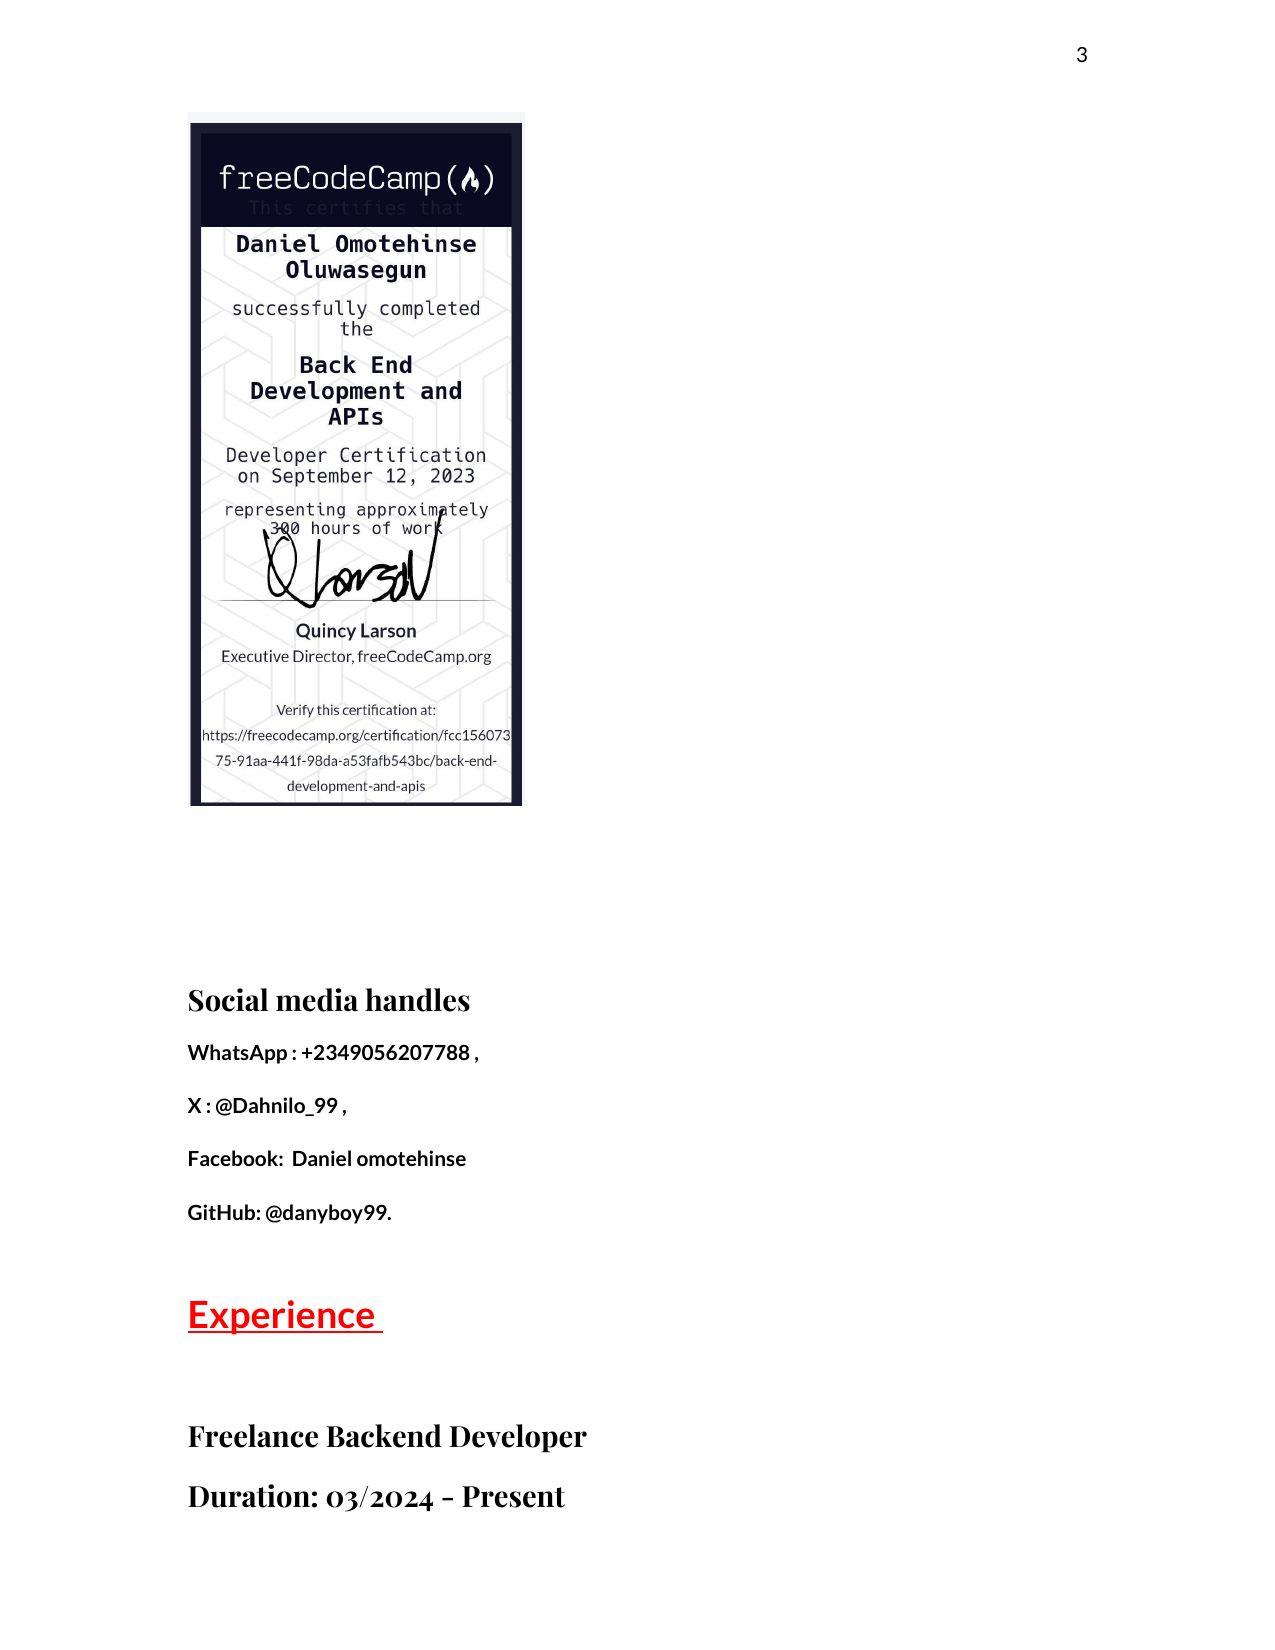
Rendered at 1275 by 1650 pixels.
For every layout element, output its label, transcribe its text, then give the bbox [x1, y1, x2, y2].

text Facebook: Daniel omotehinse [187, 1146, 1087, 1171]
title Freelance Backend Developer [187, 1416, 1089, 1455]
title Social media handles [187, 980, 1089, 1018]
text WhatsApp : +2349056207788 , [187, 1039, 1087, 1064]
title Duration: 03/2024 - Present [187, 1476, 1089, 1515]
text GitHub: @danyboy99. [187, 1199, 1087, 1224]
picture [187, 112, 525, 806]
text X : @Dahnilo_99 , [187, 1093, 1087, 1118]
text Experience [187, 1292, 1087, 1337]
